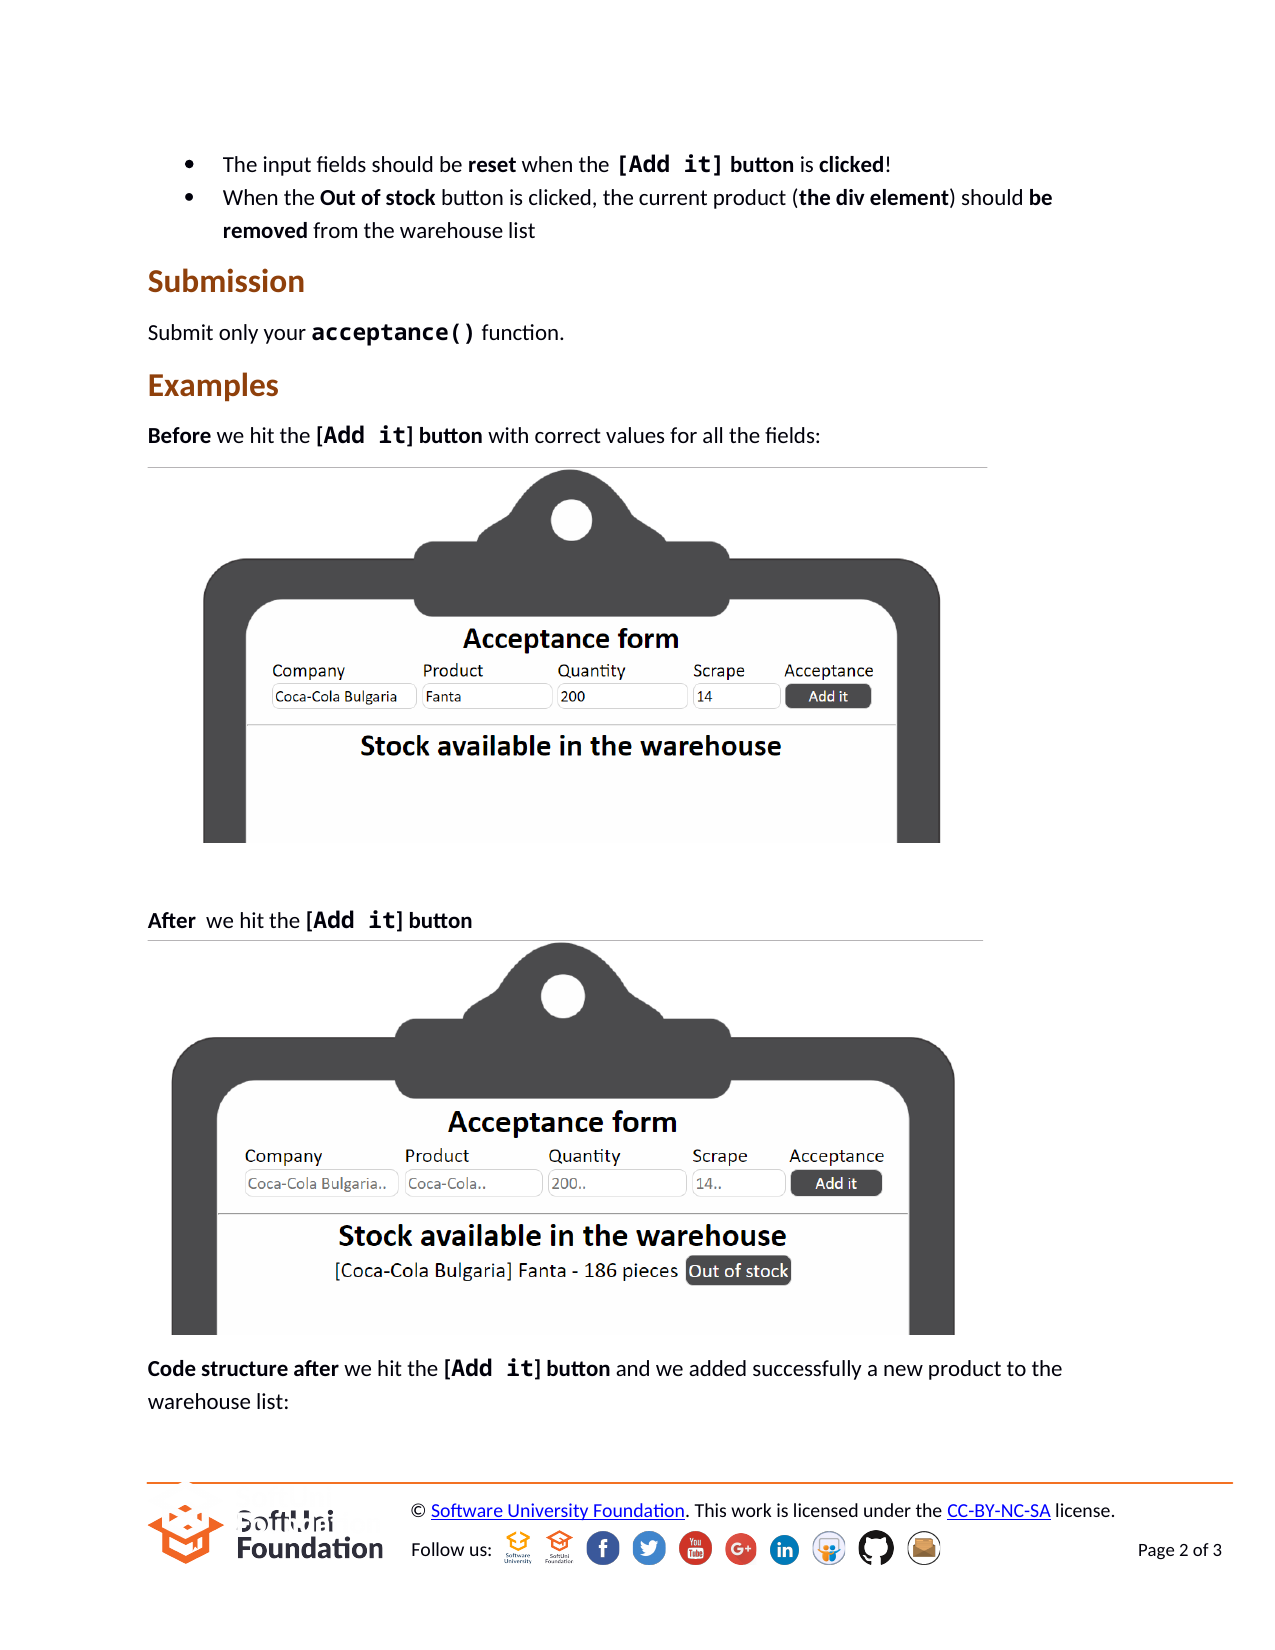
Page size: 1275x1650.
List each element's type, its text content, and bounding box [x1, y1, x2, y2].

picture [147, 1480, 383, 1564]
list When the Out of stock button is clicked, the current product (the div element) should be removed from the warehouse list [185, 183, 1127, 244]
picture [679, 1531, 712, 1565]
picture [770, 1535, 778, 1544]
text Code structure after we hit the [Add it] button and we added successfully a new product to the warehouse list: [148, 1351, 1127, 1415]
picture [791, 1556, 799, 1565]
text Submit only your acceptance() function. [148, 316, 1127, 347]
picture [812, 1531, 846, 1565]
picture [725, 1533, 757, 1565]
picture [504, 1531, 532, 1565]
picture [783, 1547, 792, 1556]
picture [545, 1530, 574, 1565]
picture [791, 1535, 799, 1544]
picture [858, 1530, 894, 1565]
picture [907, 1531, 941, 1565]
subtitle Submission [148, 260, 1127, 301]
picture [147, 939, 984, 1335]
subtitle Examples [148, 364, 1127, 405]
list The input fields should be reset when the [Add it] button is clicked! [185, 148, 1127, 179]
picture [586, 1531, 620, 1565]
picture [147, 467, 988, 843]
picture [770, 1556, 778, 1565]
picture [632, 1531, 666, 1565]
text Before we hit the [Add it] button with correct values for all the fields: [148, 419, 1127, 450]
